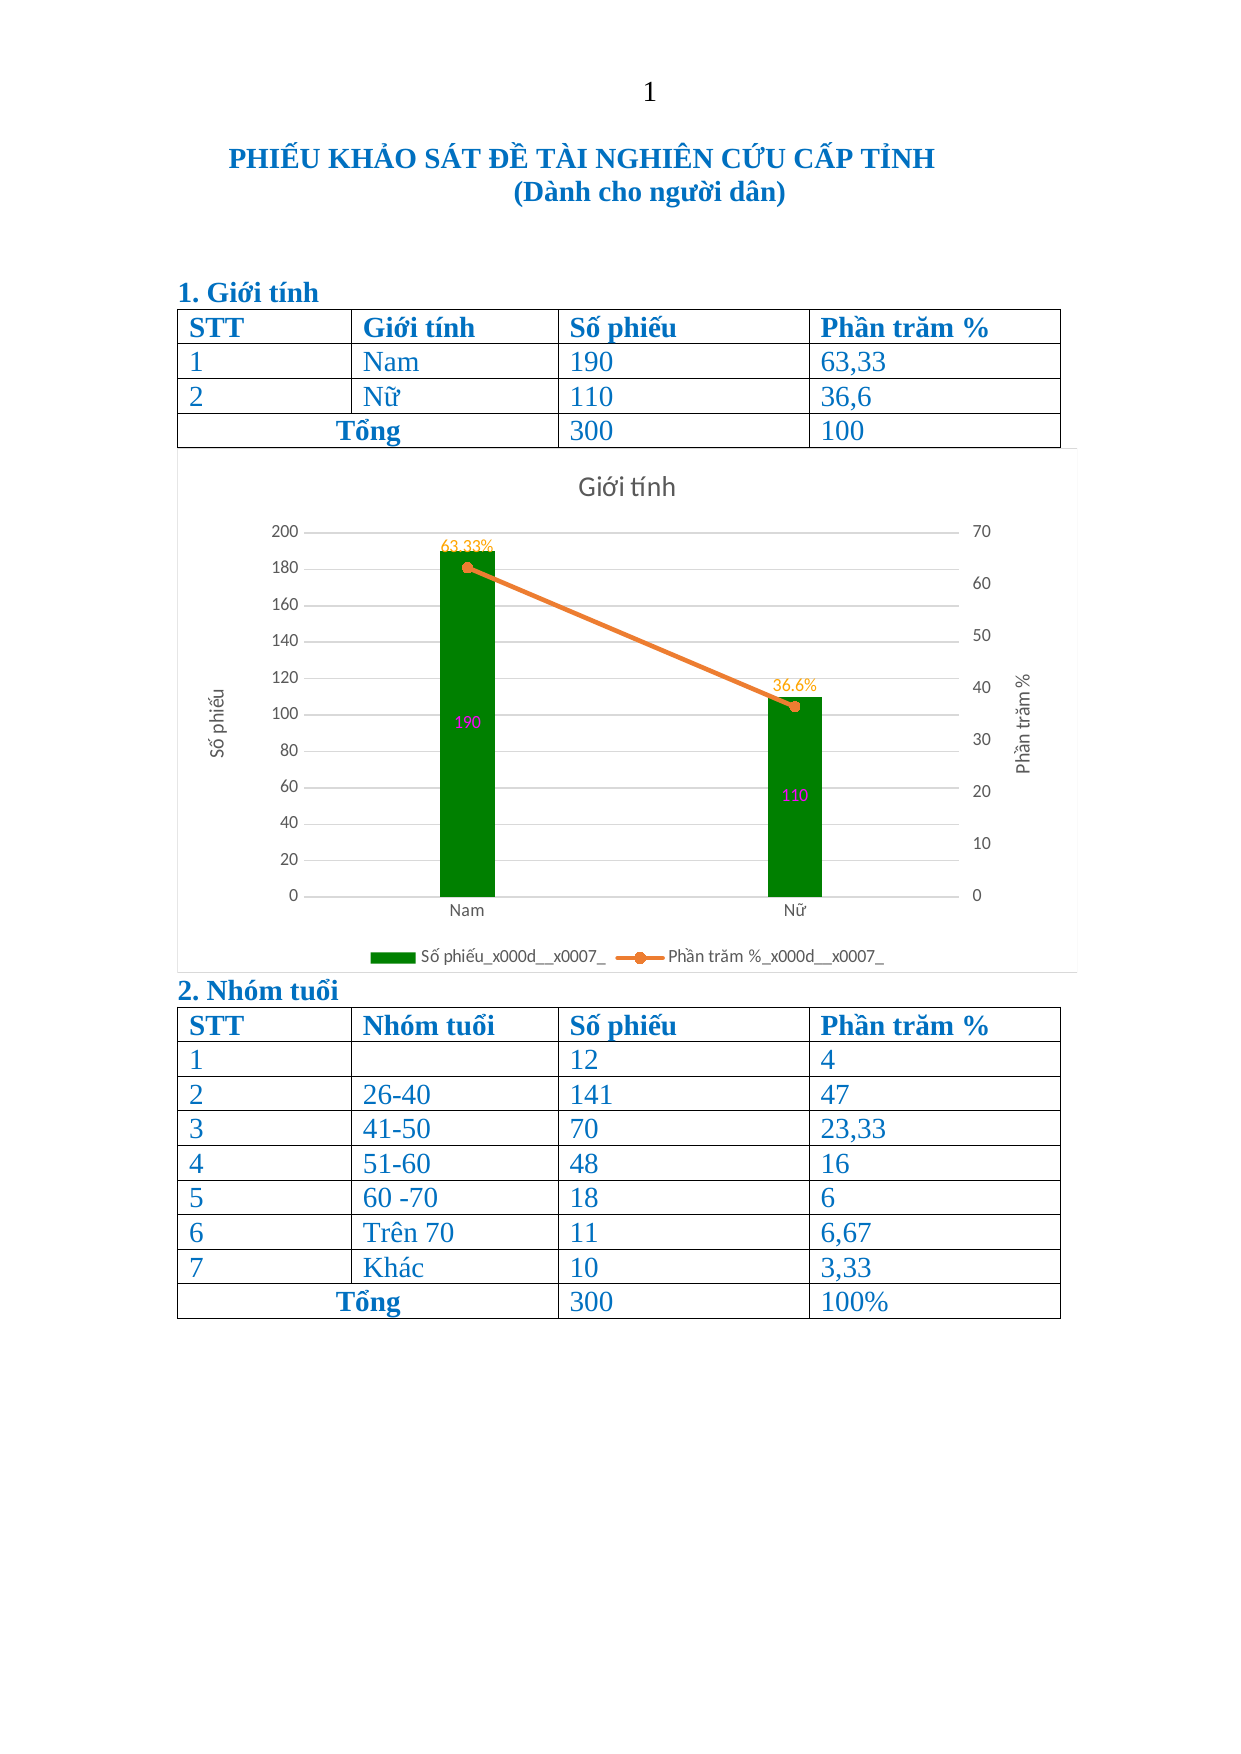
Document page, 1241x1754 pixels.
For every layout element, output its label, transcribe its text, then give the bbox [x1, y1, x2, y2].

table_cell Tổng [178, 414, 558, 447]
text 1. Giới tính [177, 275, 1122, 309]
table_cell 100 [810, 414, 1060, 447]
table_cell 6 [178, 1215, 351, 1249]
table_cell 16 [810, 1146, 1060, 1179]
table_cell Trên 70 [352, 1215, 558, 1249]
table_header Phần trăm % [810, 310, 1060, 343]
table_cell 300 [559, 1284, 809, 1318]
table_cell Nam [352, 344, 558, 378]
table_cell Khác [352, 1250, 558, 1283]
table_cell 2 [178, 379, 351, 412]
table_header STT [178, 1008, 351, 1041]
text PHIẾU KHẢO SÁT ĐỀ TÀI NGHIÊN CỨU CẤP TỈNH [177, 141, 1122, 174]
table_cell Tổng [178, 1284, 558, 1318]
table_cell 141 [559, 1077, 809, 1110]
table_cell 10 [559, 1250, 809, 1283]
table_cell 6 [810, 1181, 1060, 1214]
table_cell 48 [559, 1146, 809, 1179]
table_cell Nữ [352, 379, 558, 412]
table_header Số phiếu [559, 1008, 809, 1041]
table_cell 23,33 [810, 1111, 1060, 1145]
table_header Nhóm tuổi [352, 1008, 558, 1041]
table_cell 7 [178, 1250, 351, 1283]
table_cell 63,33 [810, 344, 1060, 378]
text (Dành cho người dân) [177, 174, 1122, 208]
table_cell 100% [810, 1284, 1060, 1318]
table_cell 70 [559, 1111, 809, 1145]
table_cell 110 [559, 379, 809, 412]
table_cell 6,67 [810, 1215, 1060, 1249]
table_cell 18 [559, 1181, 809, 1214]
table_cell 300 [559, 414, 809, 447]
table_header Số phiếu [559, 310, 809, 343]
table_cell 190 [559, 344, 809, 378]
table_header Phần trăm % [810, 1008, 1060, 1041]
table_cell 12 [559, 1042, 809, 1076]
table_cell 1 [178, 1042, 351, 1076]
table_cell 4 [810, 1042, 1060, 1076]
table_cell 36,6 [810, 379, 1060, 412]
table_cell 11 [559, 1215, 809, 1249]
table_cell 51-60 [352, 1146, 558, 1179]
table_cell 60 -70 [352, 1181, 558, 1214]
table_cell 3 [178, 1111, 351, 1145]
table_cell 5 [178, 1181, 351, 1214]
table_cell 2 [178, 1077, 351, 1110]
table_cell 4 [178, 1146, 351, 1179]
text 2. Nhóm tuổi [177, 973, 1122, 1007]
table_header STT [178, 310, 351, 343]
table_cell 1 [178, 344, 351, 378]
table_cell [352, 1042, 558, 1076]
table_cell 26-40 [352, 1077, 558, 1110]
table_cell 41-50 [352, 1111, 558, 1145]
table_cell 47 [810, 1077, 1060, 1110]
table_cell 3,33 [810, 1250, 1060, 1283]
table_header Giới tính [352, 310, 558, 343]
